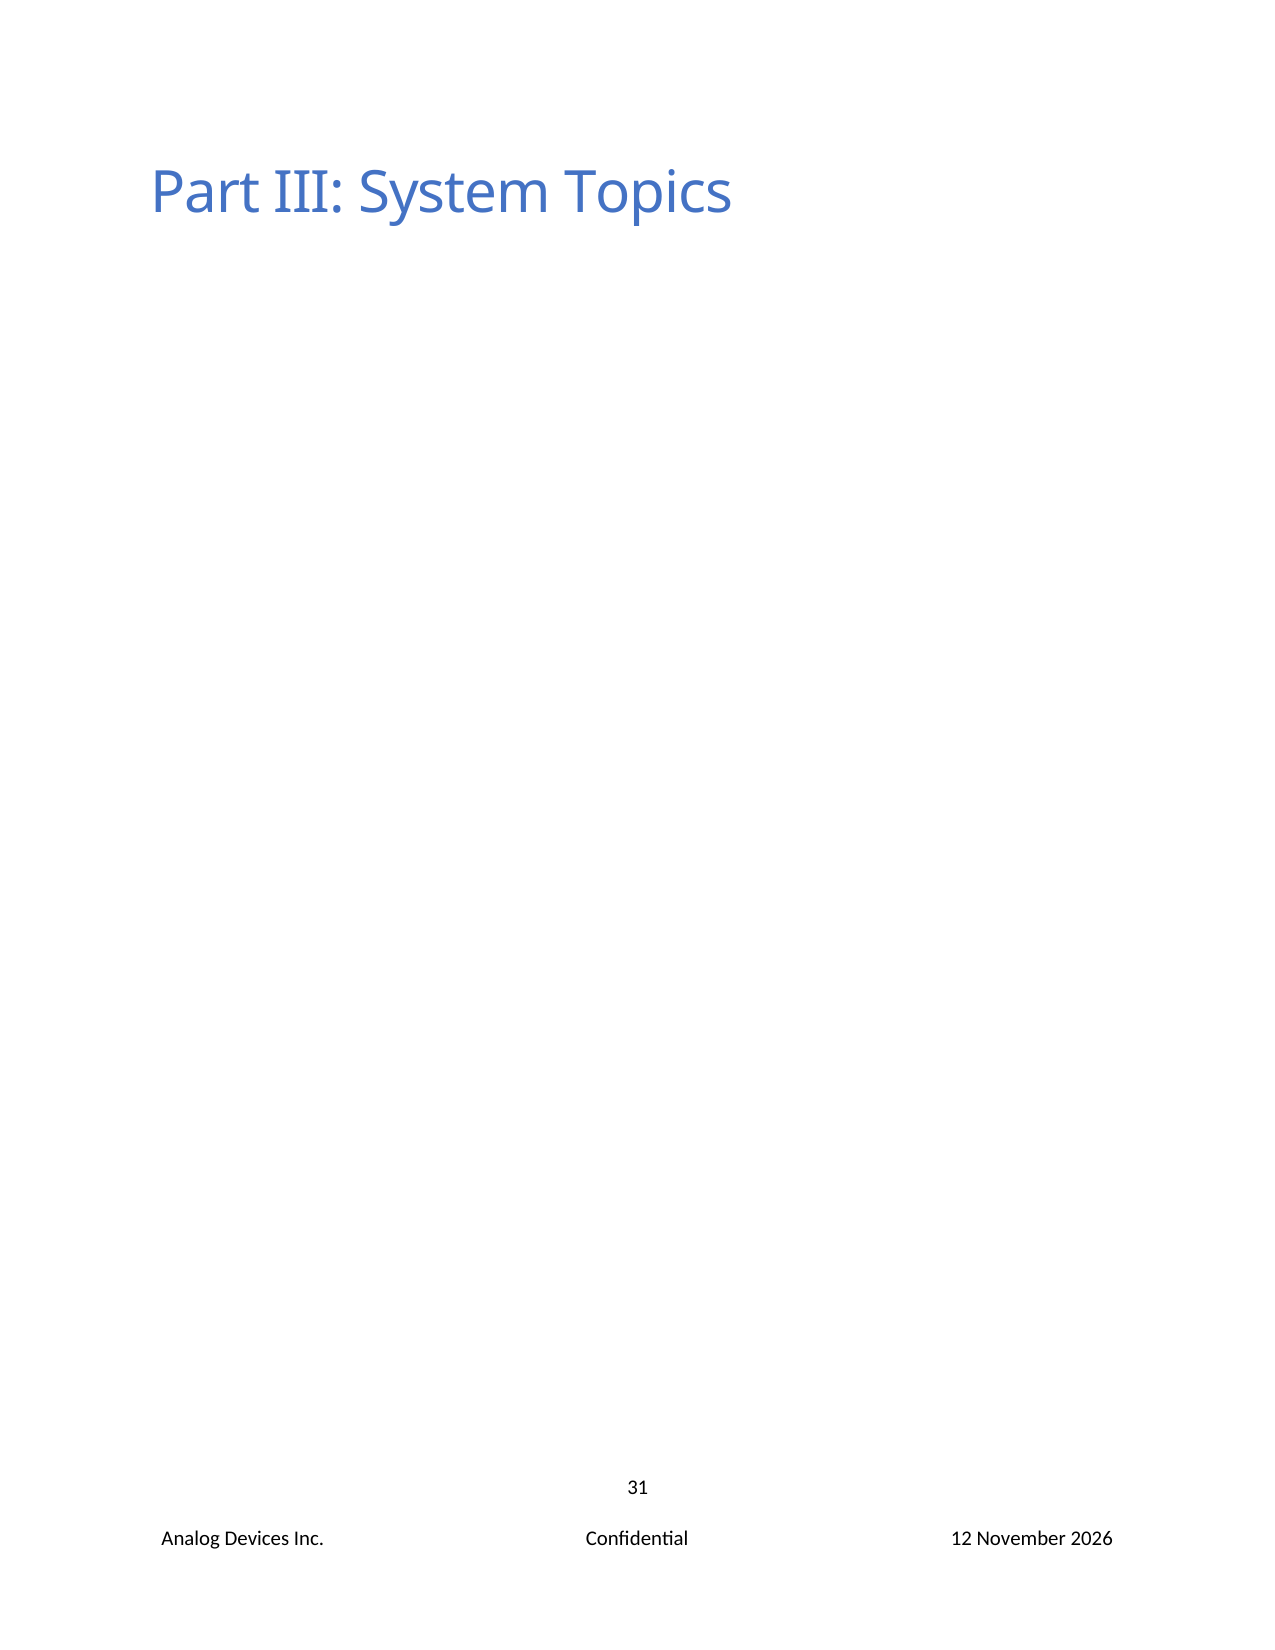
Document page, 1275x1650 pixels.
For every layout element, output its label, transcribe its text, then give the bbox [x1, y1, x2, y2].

title Part III: System Topics [150, 150, 1125, 229]
